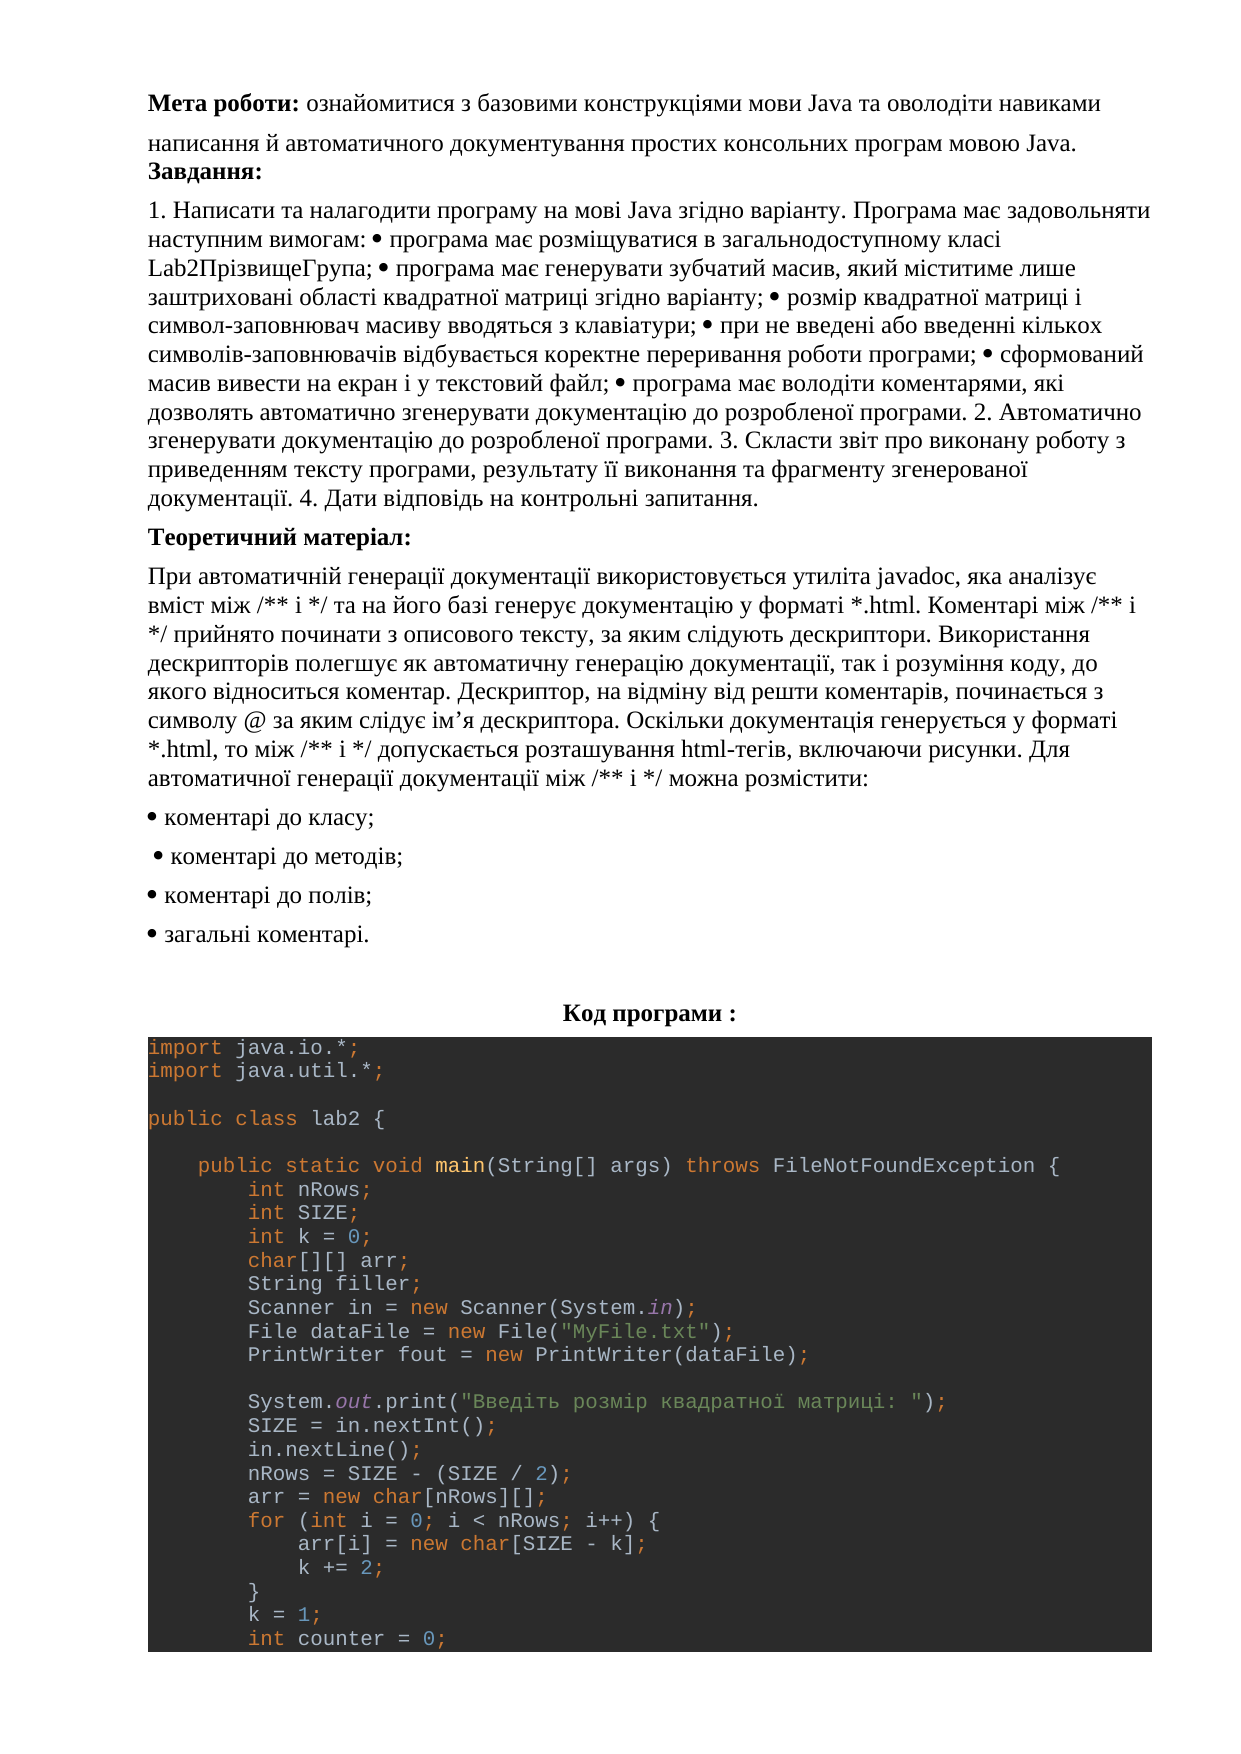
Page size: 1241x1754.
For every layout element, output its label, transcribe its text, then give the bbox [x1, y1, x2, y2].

text коментарі до методів; [148, 841, 1152, 870]
text коментарі до класу; [148, 802, 1152, 831]
text загальні коментарі. [148, 919, 1152, 948]
text Теоретичний матеріал: [148, 522, 1152, 551]
text коментарі до полів; [148, 880, 1152, 909]
text Код програми : [148, 998, 1152, 1026]
text написання й автоматичного документування простих консольних програм мовою Java. Завдання: [148, 128, 1152, 185]
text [148, 1037, 1152, 1652]
text При автоматичній генерації документації використовується утиліта javadoc, яка аналізує вміст між /** і */ та на його базі генерує документацію у форматі *.html. Коментарі між /** і */ прийнято починати з описового тексту, за яким слідують дескриптори. Використання дескрипторів полегшує як автоматичну генерацію документації, так і розуміння коду, до якого відноситься коментар. Дескриптор, на відміну від решти коментарів, починається з символу @ за яким слідує ім’я дескриптора. Оскільки документація генерується у форматі *.html, то між /** і */ допускається розташування html-тегів, включаючи рисунки. Для автоматичної генерації документації між /** і */ можна розмістити: [148, 561, 1152, 791]
text 1. Написати та налагодити програму на мові Java згідно варіанту. Програма має задовольняти наступним вимогам: програма має розміщуватися в загальнодоступному класі Lab2ПрізвищеГрупа; програма має генерувати зубчатий масив, який міститиме лише заштриховані області квадратної матриці згідно варіанту; розмір квадратної матриці і символ-заповнювач масиву вводяться з клавіатури; при не введені або введенні кількох символів-заповнювачів відбувається коректне переривання роботи програми; сформований масив вивести на екран і у текстовий файл; програма має володіти коментарями, які дозволять автоматично згенерувати документацію до розробленої програми. 2. Автоматично згенерувати документацію до розробленої програми. 3. Скласти звіт про виконану роботу з приведенням тексту програми, результату її виконання та фрагменту згенерованої документації. 4. Дати відповідь на контрольні запитання. [148, 196, 1152, 512]
text Мета роботи: ознайомитися з базовими конструкціями мови Java та оволодіти навиками [148, 88, 1152, 117]
